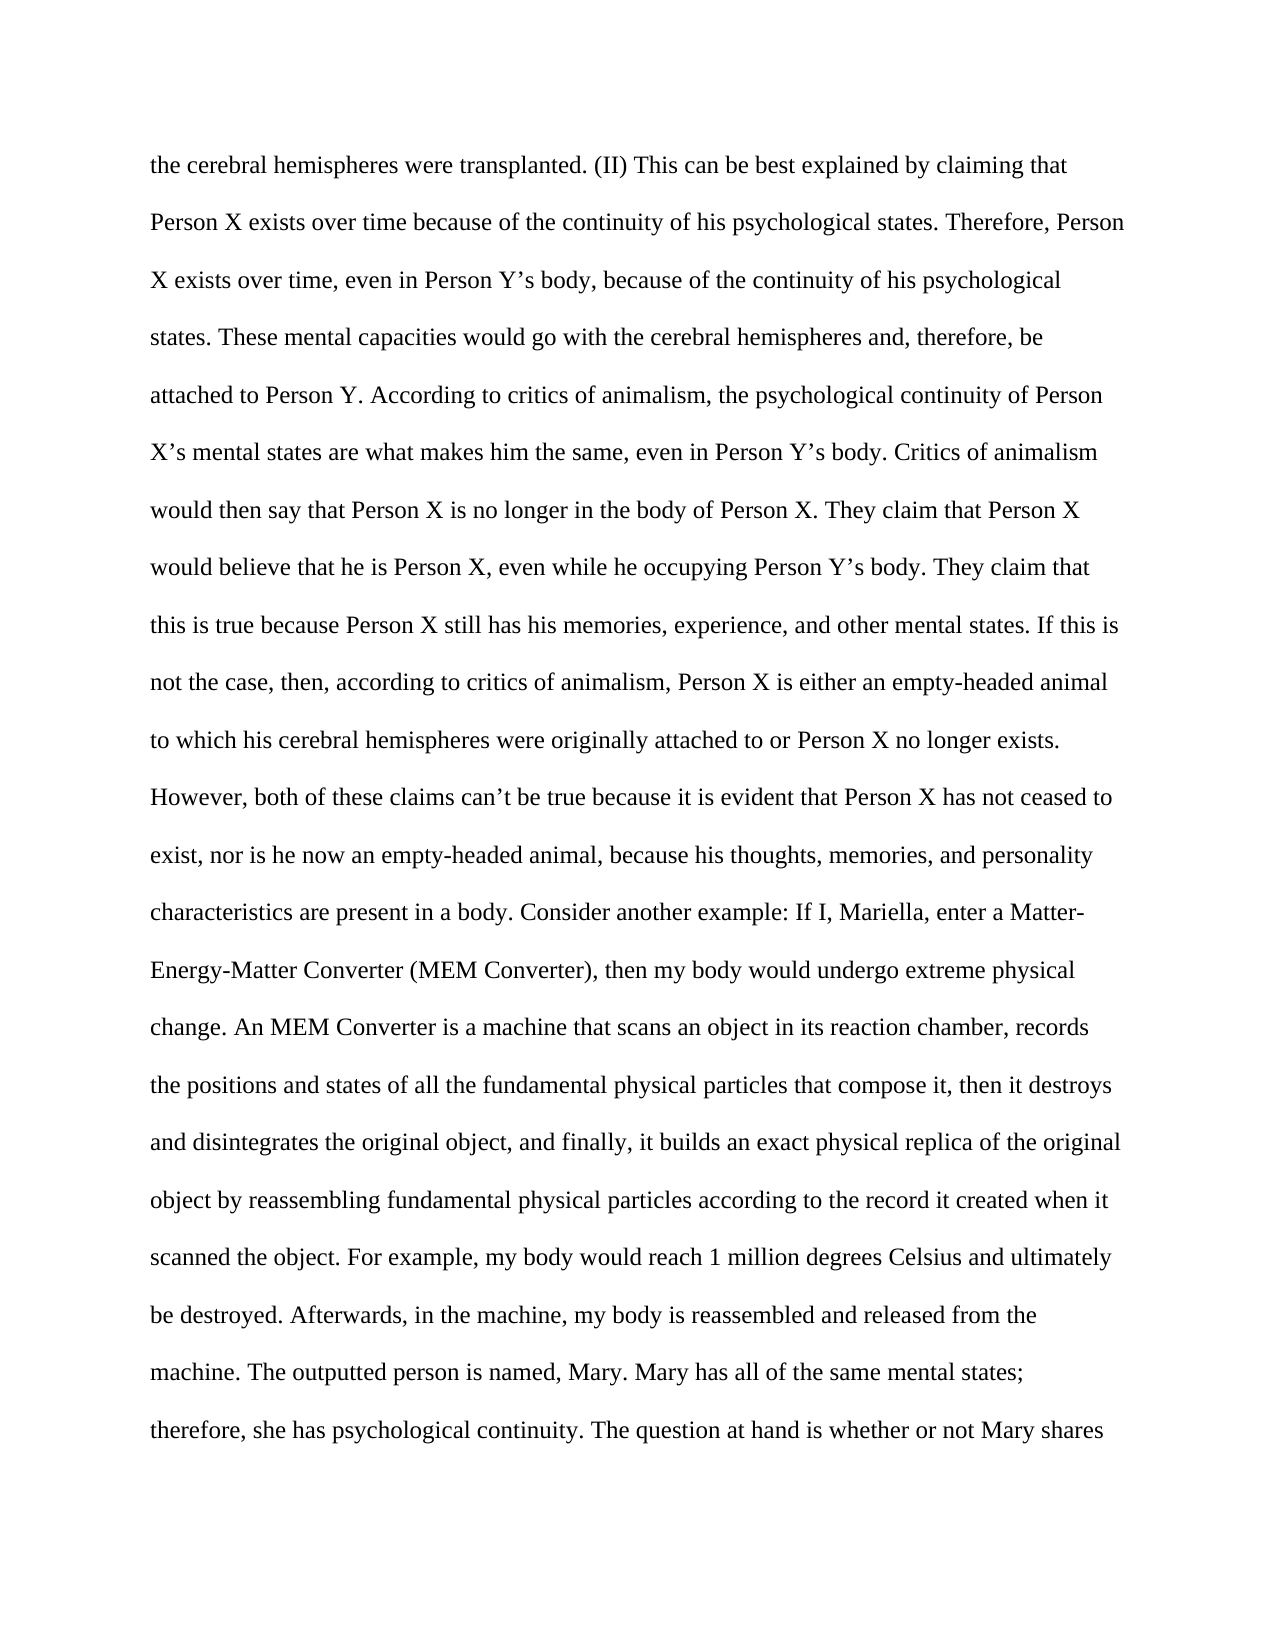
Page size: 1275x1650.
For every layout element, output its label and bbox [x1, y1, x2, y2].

text [150, 150, 1125, 1444]
